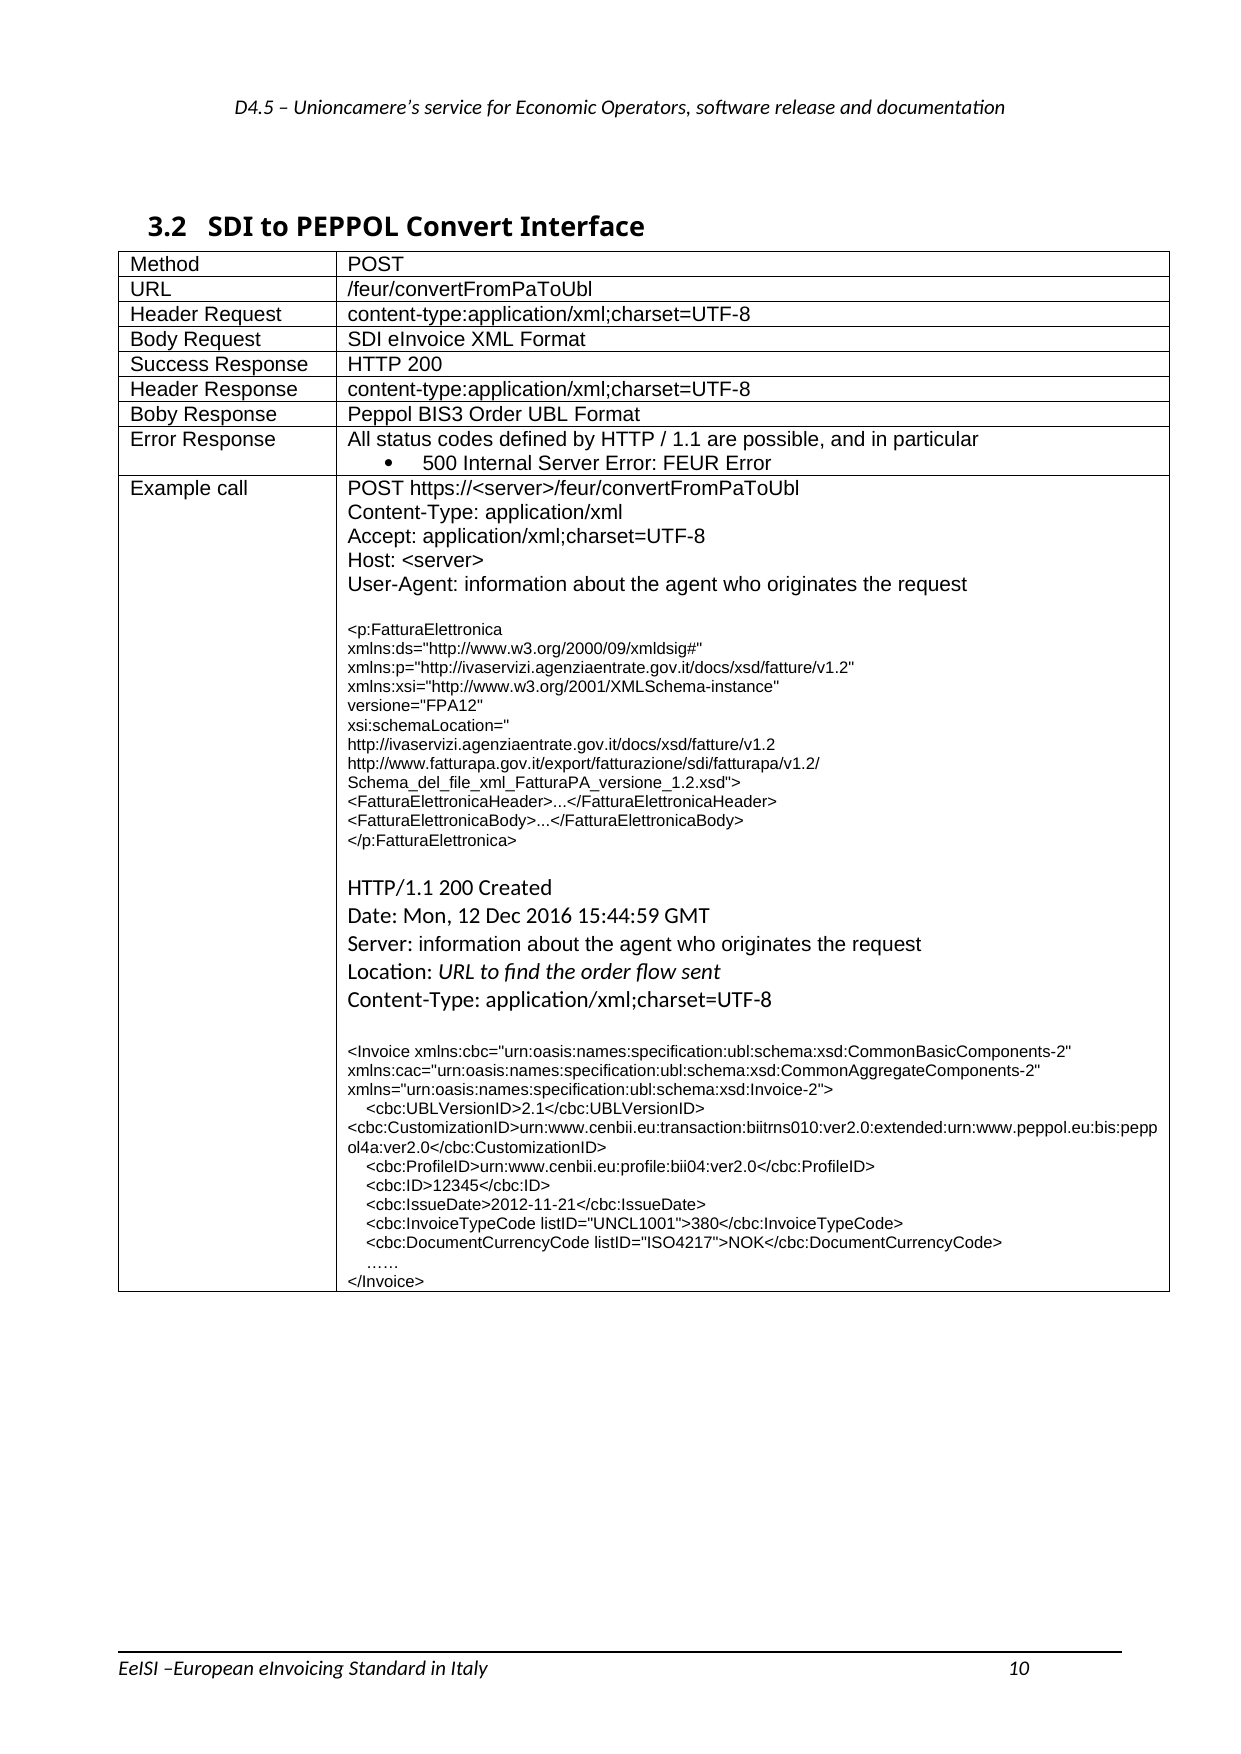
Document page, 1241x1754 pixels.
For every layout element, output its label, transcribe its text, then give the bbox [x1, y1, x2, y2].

table_cell Error Response [119, 427, 336, 475]
subtitle SDI to PEPPOL Convert Interface [148, 207, 1122, 244]
table_cell Example call [119, 476, 336, 1291]
table_cell Success Response [119, 352, 336, 376]
table_cell POST https://<server>/feur/convertFromPaToUbl Content-Type: application/xml Accept: application/xml;charset=UTF-8 Host: <server> User-Agent: information about the agent who originates the request <p:FatturaElettronica xmlns:ds="http://www.w3.org/2000/09/xmldsig#" xmlns:p="http://ivaservizi.agenziaentrate.gov.it/docs/xsd/fatture/v1.2" xmlns:xsi="http://www.w3.org/2001/XMLSchema-instance" versione="FPA12" xsi:schemaLocation=" http://ivaservizi.agenziaentrate.gov.it/docs/xsd/fatture/v1.2 http://www.fatturapa.gov.it/export/fatturazione/sdi/fatturapa/v1.2/Schema_del_file_xml_FatturaPA_versione_1.2.xsd"> <FatturaElettronicaHeader>...</FatturaElettronicaHeader> <FatturaElettronicaBody>...</FatturaElettronicaBody> </p:FatturaElettronica> HTTP/1.1 200 Created Date: Mon, 12 Dec 2016 15:44:59 GMT Server: information about the agent who originates the request Location: URL to find the order flow sent Content-Type: application/xml;charset=UTF-8 <Invoice xmlns:cbc="urn:oasis:names:specification:ubl:schema:xsd:CommonBasicComponents-2" xmlns:cac="urn:oasis:names:specification:ubl:schema:xsd:CommonAggregateComponents-2" xmlns="urn:oasis:names:specification:ubl:schema:xsd:Invoice-2"> <cbc:UBLVersionID>2.1</cbc:UBLVersionID> <cbc:CustomizationID>urn:www.cenbii.eu:transaction:biitrns010:ver2.0:extended:urn:www.peppol.eu:bis:peppol4a:ver2.0</cbc:CustomizationID> <cbc:ProfileID>urn:www.cenbii.eu:profile:bii04:ver2.0</cbc:ProfileID> <cbc:ID>12345</cbc:ID> <cbc:IssueDate>2012-11-21</cbc:IssueDate> <cbc:InvoiceTypeCode listID="UNCL1001">380</cbc:InvoiceTypeCode> <cbc:DocumentCurrencyCode listID="ISO4217">NOK</cbc:DocumentCurrencyCode> …… </Invoice> [337, 476, 1169, 1291]
table_cell URL [119, 277, 336, 301]
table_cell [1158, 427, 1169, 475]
table_cell Header Response [119, 377, 336, 401]
table_header Method [119, 252, 336, 276]
table_cell content-type:application/xml;charset=UTF-8 [337, 377, 1169, 401]
table_cell content-type:application/xml;charset=UTF-8 [337, 302, 1169, 326]
table_cell Body Request [119, 327, 336, 351]
table_cell Peppol BIS3 Order UBL Format [337, 402, 1169, 426]
table_cell Boby Response [119, 402, 336, 426]
table_cell /feur/convertFromPaToUbl [337, 277, 1169, 301]
table_cell SDI eInvoice XML Format [337, 327, 1169, 351]
table_cell Header Request [119, 302, 336, 326]
table_cell HTTP 200 [337, 352, 1169, 376]
table_header POST [337, 252, 1169, 276]
